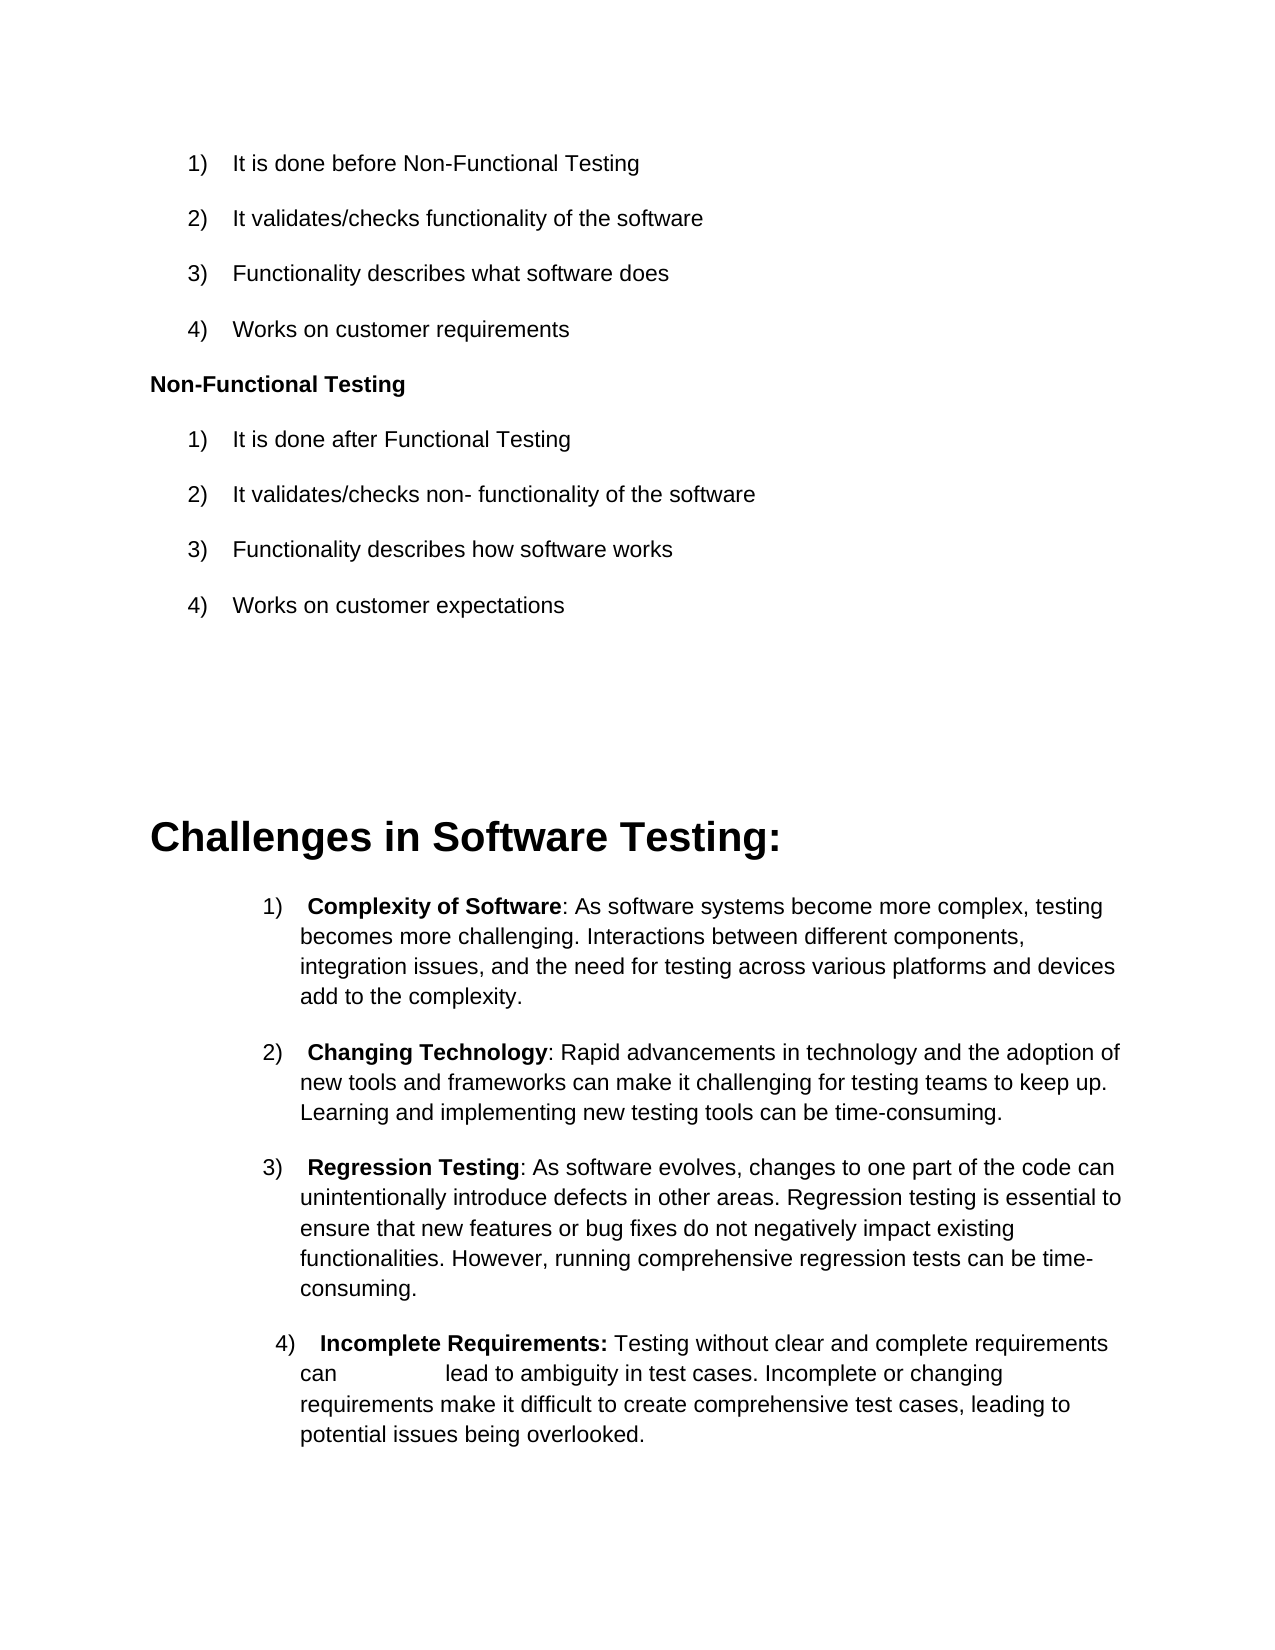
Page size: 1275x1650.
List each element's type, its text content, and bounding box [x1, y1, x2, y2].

text 4) Works on customer requirements [187, 316, 1125, 342]
text 4) Incomplete Requirements: Testing without clear and complete requirements can lead to ambiguity in test cases. Incomplete or changing requirements make it difficult to create comprehensive test cases, leading to potential issues being overlooked. [262, 1330, 1125, 1447]
text 2) Changing Technology: Rapid advancements in technology and the adoption of new tools and frameworks can make it challenging for testing teams to keep up. Learning and implementing new testing tools can be time-consuming. [262, 1038, 1125, 1125]
text 1) It is done before Non-Functional Testing [187, 150, 1125, 176]
text 1) It is done after Functional Testing [187, 426, 1125, 452]
text 3) Regression Testing: As software evolves, changes to one part of the code can unintentionally introduce defects in other areas. Regression testing is essential to ensure that new features or bug fixes do not negatively impact existing functionalities. However, running comprehensive regression tests can be time-consuming. [262, 1154, 1125, 1301]
text 2) It validates/checks non- functionality of the software [187, 481, 1125, 508]
text Challenges in Software Testing: [150, 812, 1125, 860]
text 3) Functionality describes what software does [187, 260, 1125, 287]
text 1) Complexity of Software: As software systems become more complex, testing becomes more challenging. Interactions between different components, integration issues, and the need for testing across various platforms and devices add to the complexity. [262, 893, 1125, 1009]
text 4) Works on customer expectations [187, 592, 1125, 618]
text 2) It validates/checks functionality of the software [187, 205, 1125, 232]
text 3) Functionality describes how software works [187, 536, 1125, 563]
text Non-Functional Testing [150, 371, 1125, 397]
